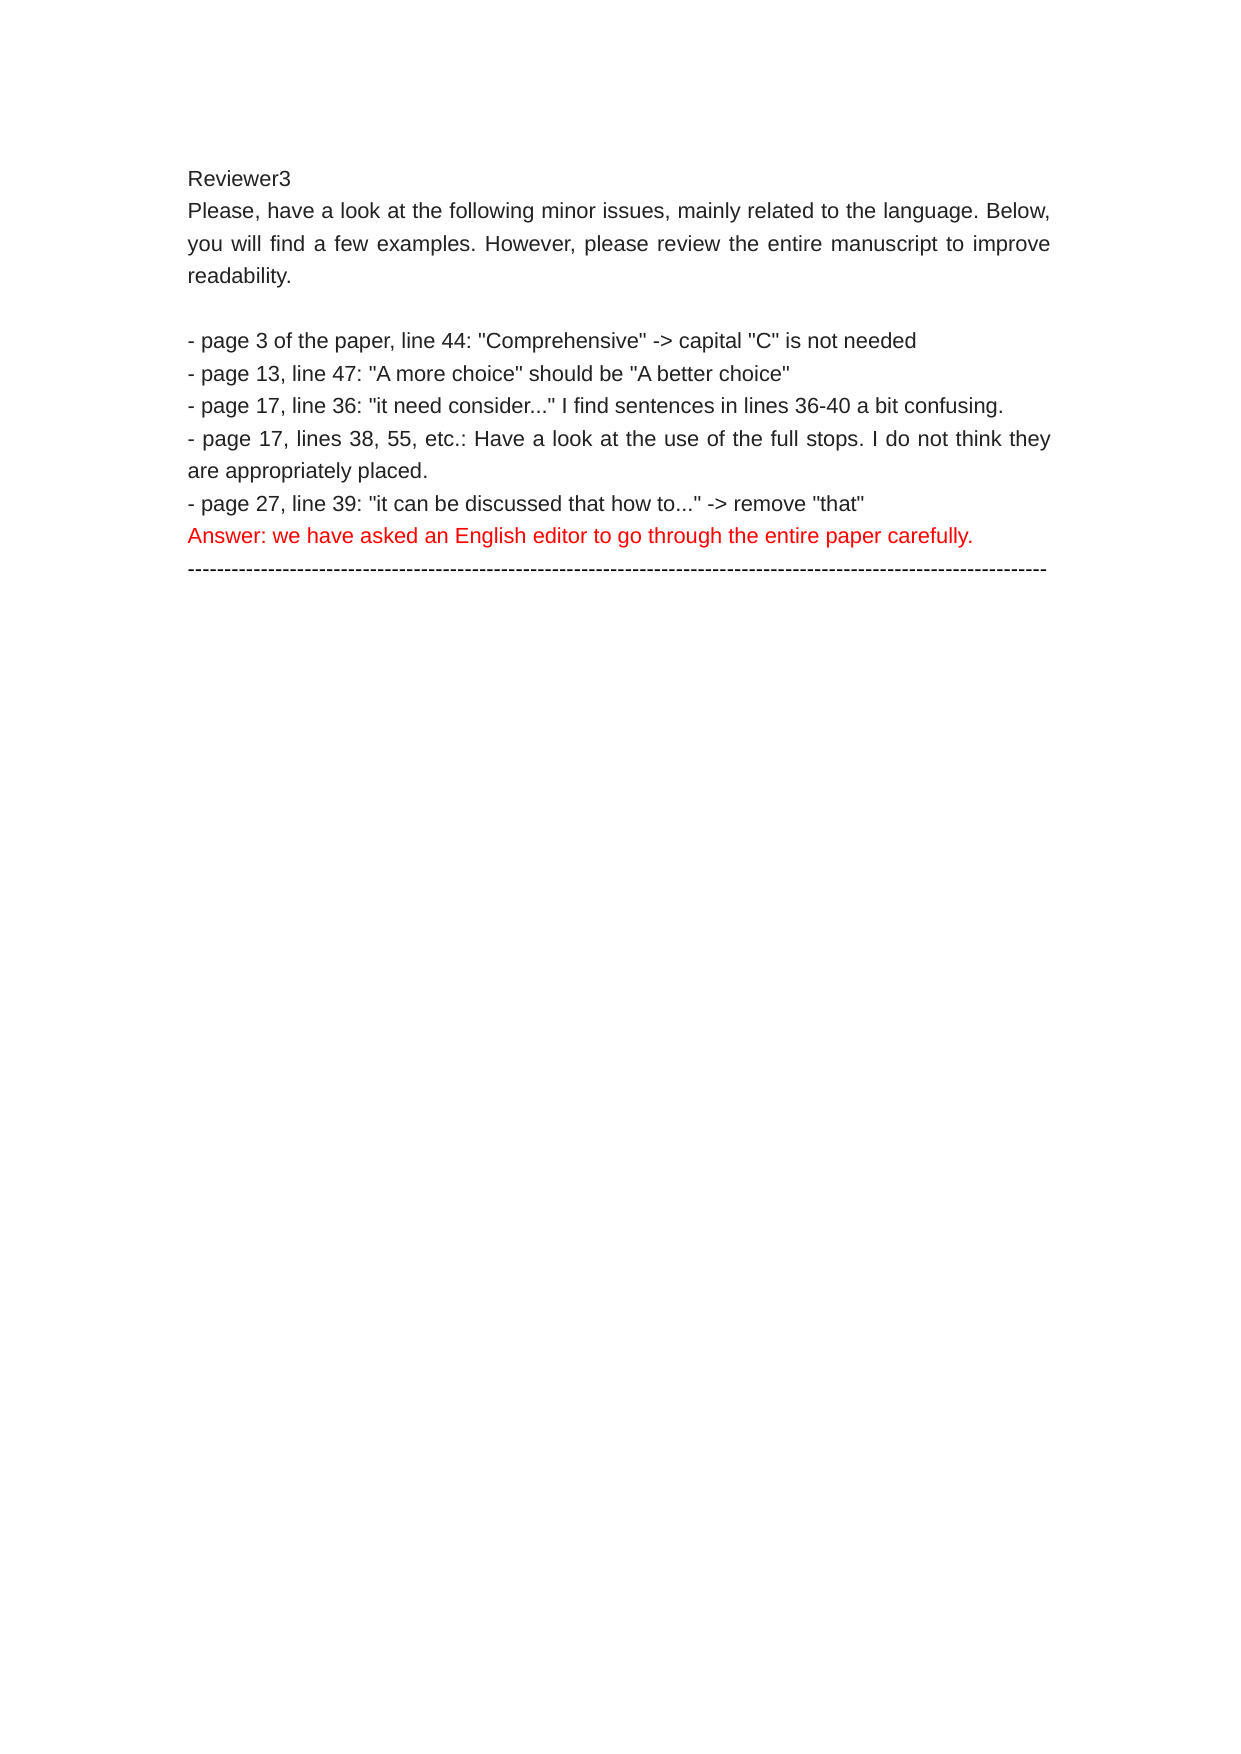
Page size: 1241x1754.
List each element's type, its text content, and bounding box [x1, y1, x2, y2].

text Answer: we have asked an English editor to go through the entire paper carefully. [187, 519, 1053, 552]
text Reviewer3 [187, 162, 1053, 194]
text Please, have a look at the following minor issues, mainly related to the language. Below, you will find a few examples. However, please review the entire manuscript to improve readability. - page 3 of the paper, line 44: "Comprehensive" -> capital "C" is not needed - page 13, line 47: "A more choice" should be "A better choice" - page 17, line 36: "it need consider..." I find sentences in lines 36-40 a bit confusing. - page 17, lines 38, 55, etc.: Have a look at the use of the full stops. I do not think they are appropriately placed. - page 27, line 39: "it can be discussed that how to..." -> remove "that" [187, 241, 1053, 519]
text Please, have a look at the following minor issues, mainly related to the language. Below, you will find a few examples. However, please review the entire manuscript to improve readability. - page 3 of the paper, line 44: "Comprehensive" -> capital "C" is not needed - page 13, line 47: "A more choice" should be "A better choice" - page 17, line 36: "it need consider..." I find sentences in lines 36-40 a bit confusing. - page 17, lines 38, 55, etc.: Have a look at the use of the full stops. I do not think they are appropriately placed. - page 27, line 39: "it can be discussed that how to..." -> remove "that" [187, 194, 1053, 239]
text ---------------------------------------------------------------------------------------------------------------------- [187, 552, 1053, 584]
